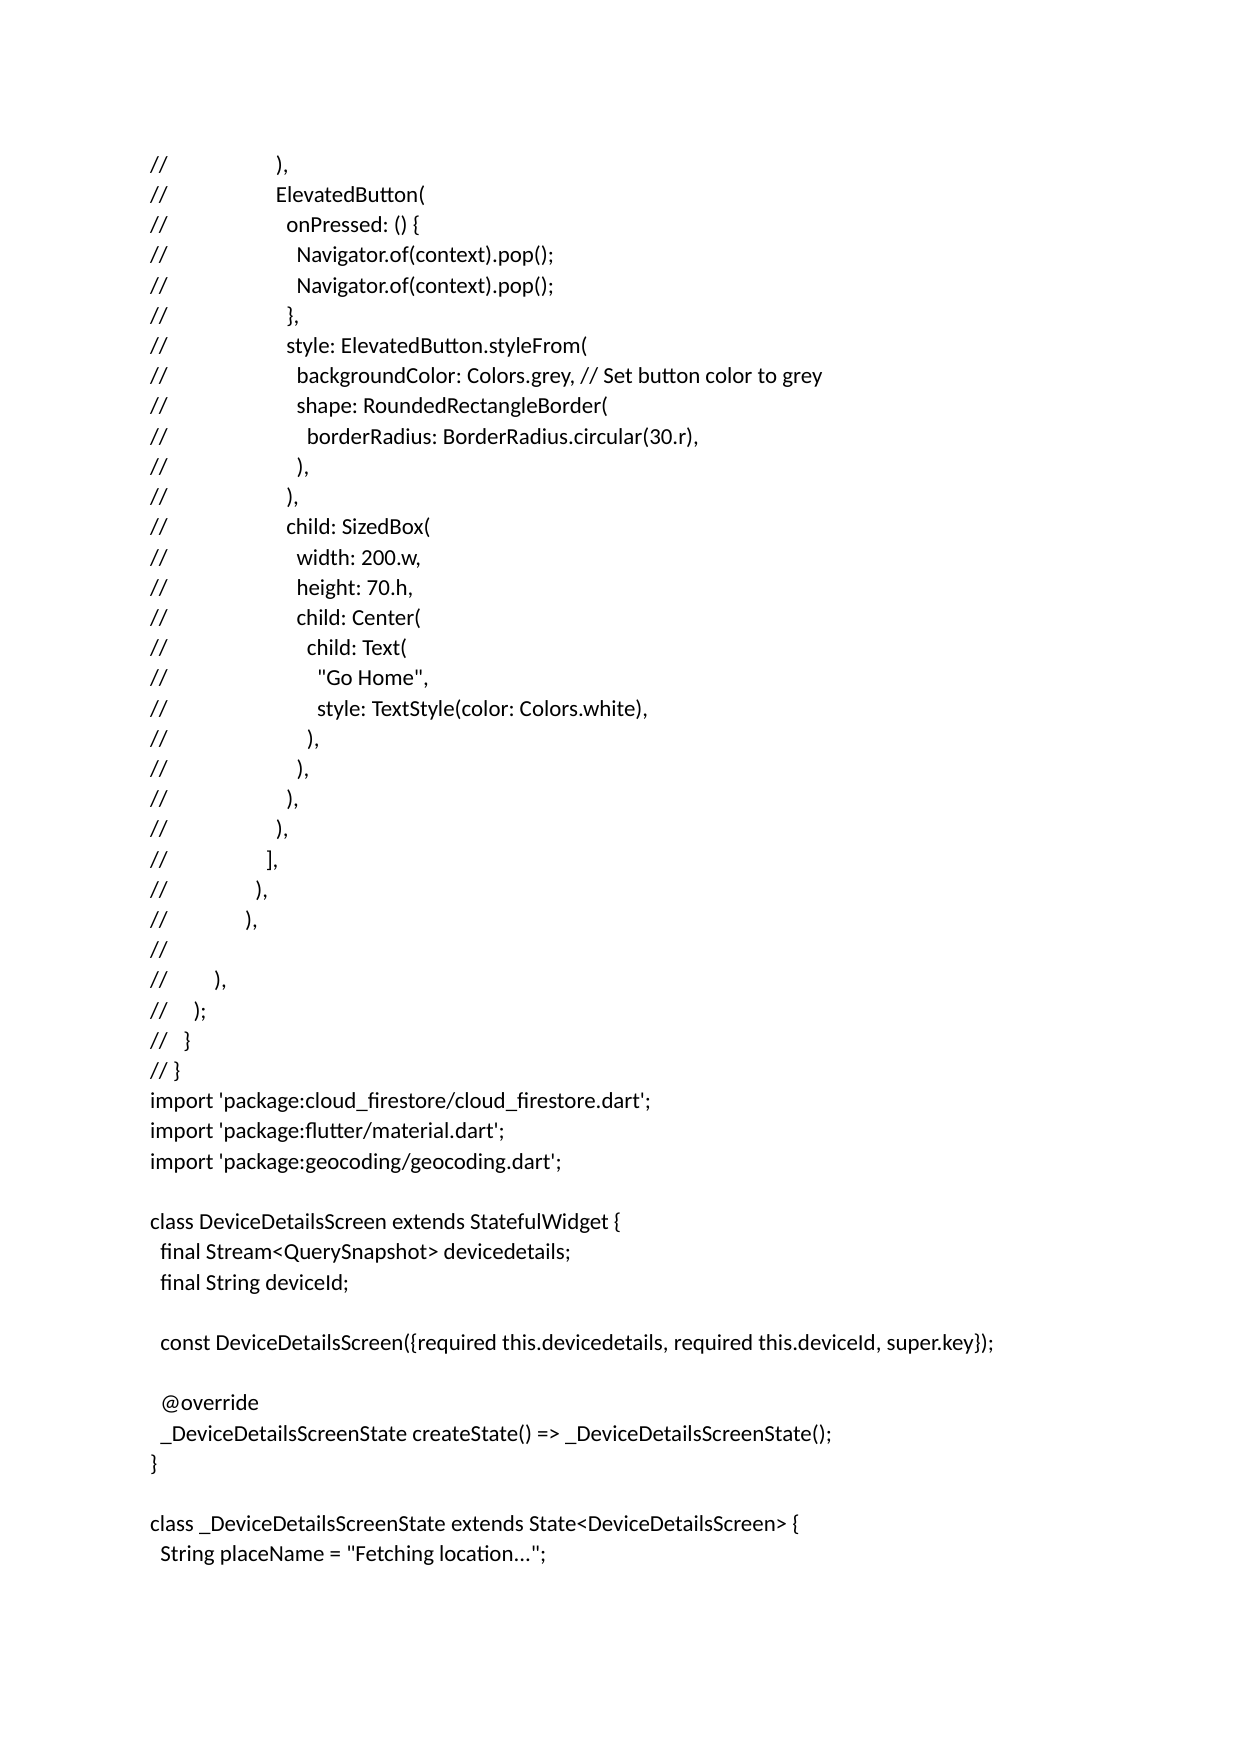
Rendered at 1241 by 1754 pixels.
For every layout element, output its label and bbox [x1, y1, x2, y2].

text [150, 150, 1090, 1598]
